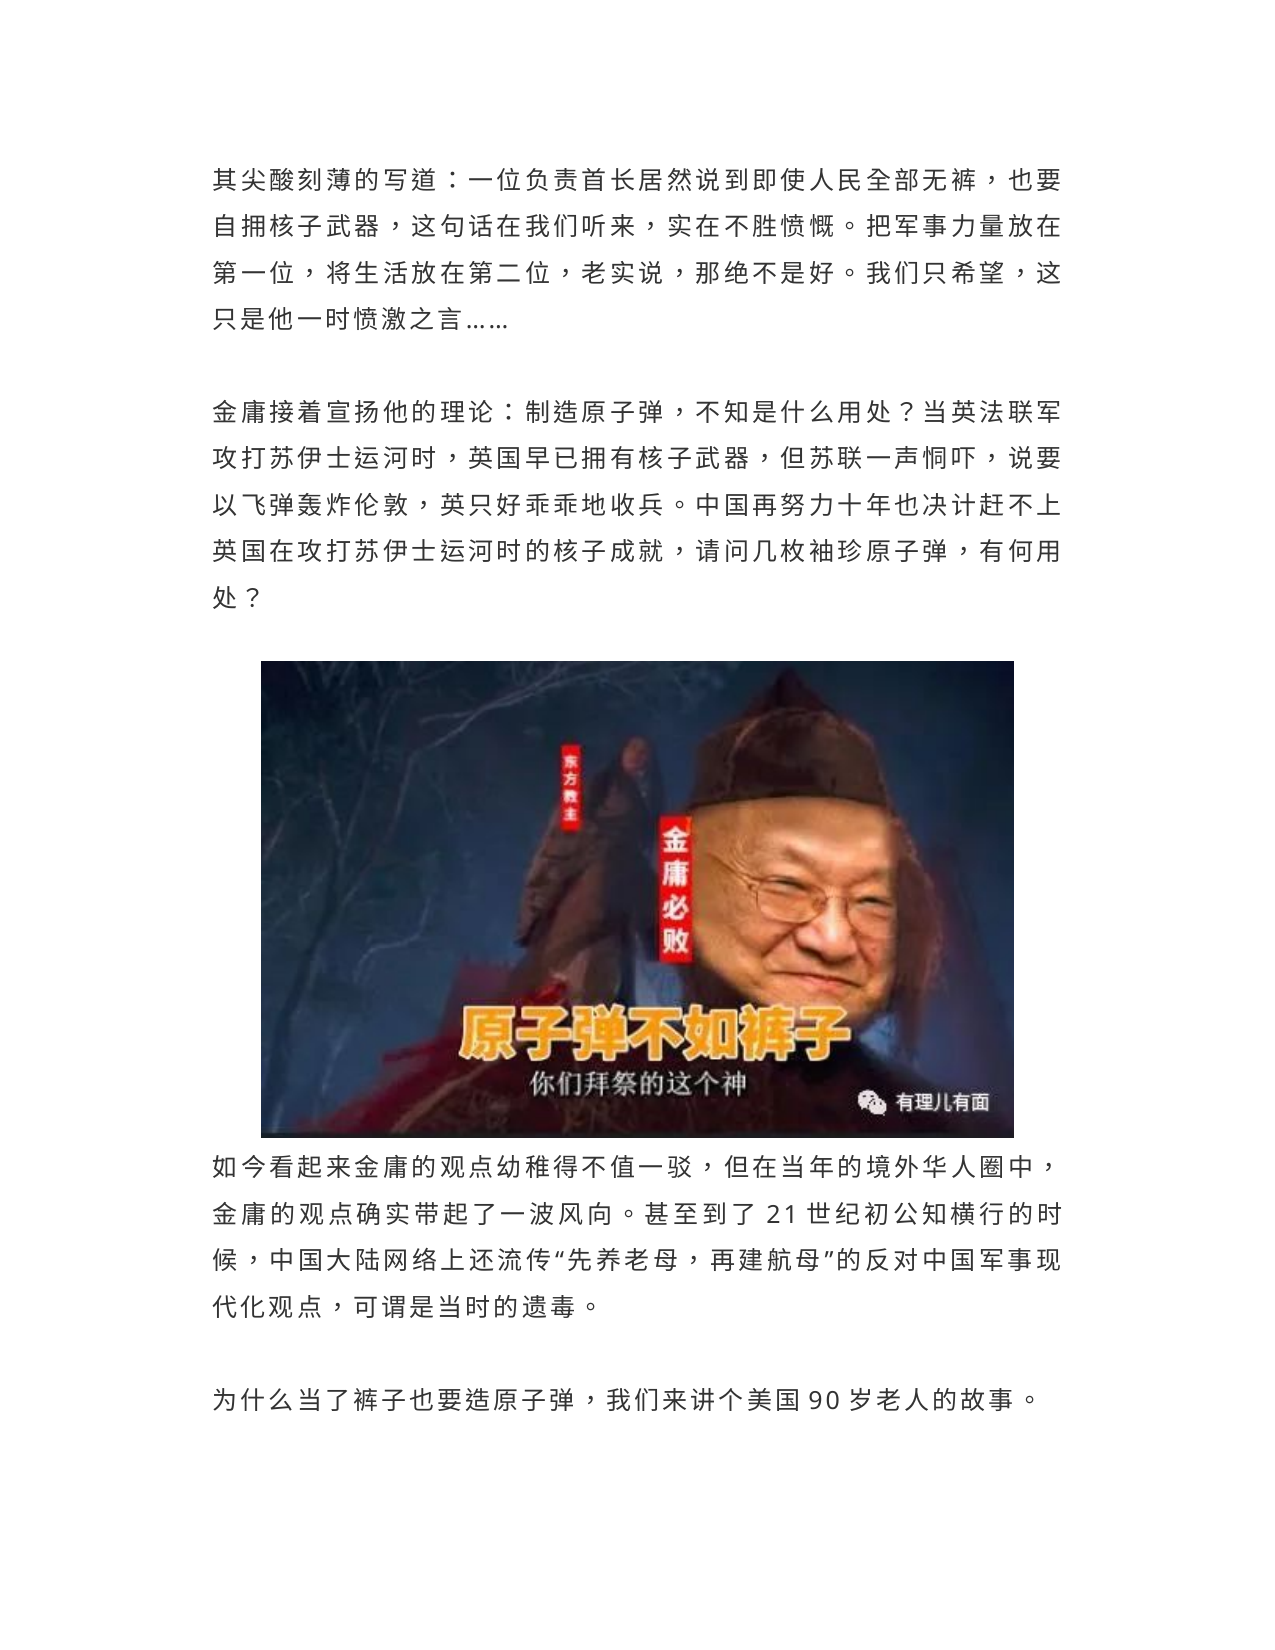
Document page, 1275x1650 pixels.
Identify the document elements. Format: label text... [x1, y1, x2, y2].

text 为什么当了裤子也要造原子弹，我们来讲个美国90岁老人的故事。 [212, 1370, 1062, 1416]
picture [261, 661, 1014, 1138]
text 金庸接着宣扬他的理论：制造原子弹，不知是什么用处？当英法联军攻打苏伊士运河时，英国早已拥有核子武器，但苏联一声恫吓，说要以飞弹轰炸伦敦，英只好乖乖地收兵。中国再努力十年也决计赶不上英国在攻打苏伊士运河时的核子成就，请问几枚袖珍原子弹，有何用处？ [212, 382, 1062, 614]
text 其尖酸刻薄的写道：一位负责首长居然说到即使人民全部无裤，也要自拥核子武器，这句话在我们听来，实在不胜愤慨。把军事力量放在第一位，将生活放在第二位，老实说，那绝不是好。我们只希望，这只是他一时愤激之言…… [212, 150, 1062, 336]
text 如今看起来金庸的观点幼稚得不值一驳，但在当年的境外华人圈中，金庸的观点确实带起了一波风向。甚至到了21世纪初公知横行的时候，中国大陆网络上还流传“先养老母，再建航母”的反对中国军事现代化观点，可谓是当时的遗毒。 [212, 1138, 1062, 1323]
